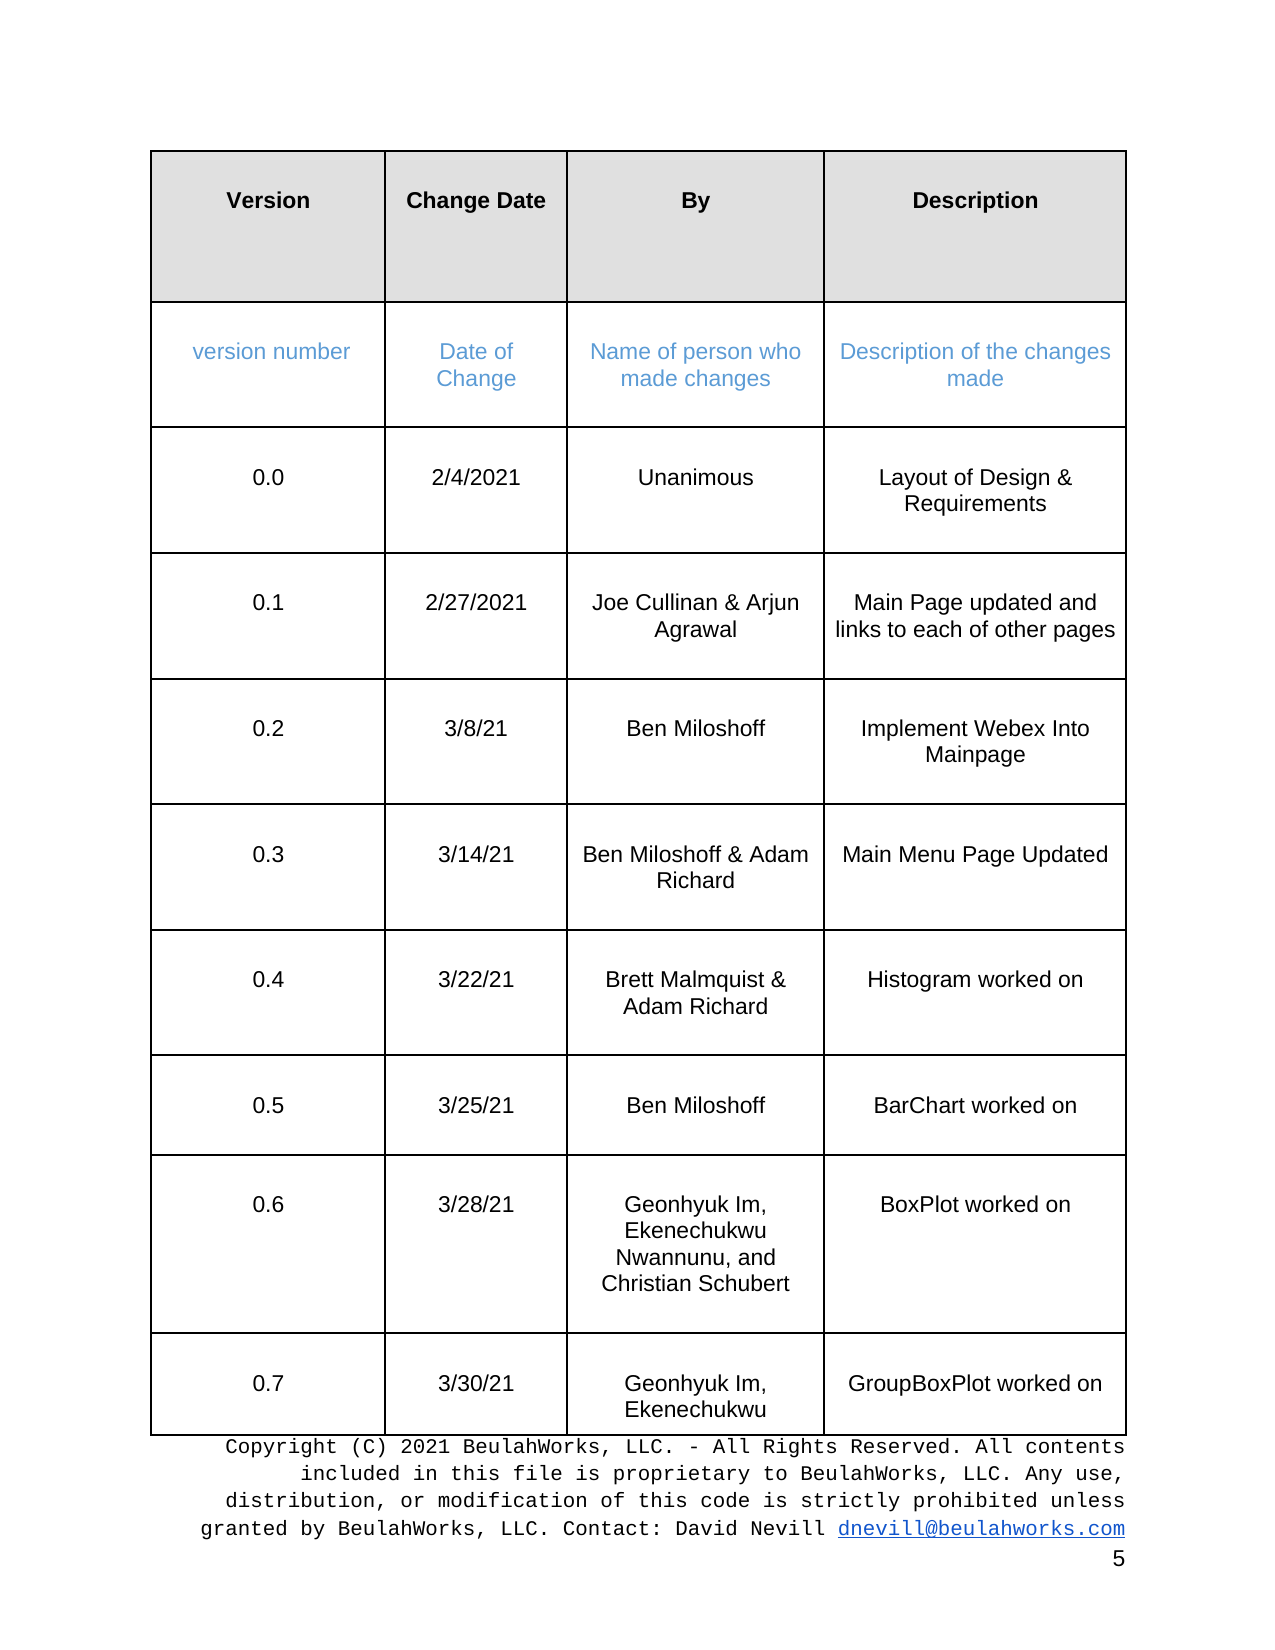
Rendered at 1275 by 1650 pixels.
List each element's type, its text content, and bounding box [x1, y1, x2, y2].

table_header Version [152, 152, 384, 301]
table_cell Ben Miloshoff & Adam Richard [568, 805, 823, 929]
table_cell 0.3 [152, 805, 384, 929]
table_cell Ben Miloshoff [568, 1056, 823, 1154]
table_cell 3/14/21 [386, 805, 566, 929]
table_cell Histogram worked on [825, 931, 1125, 1054]
table_cell Implement Webex Into Mainpage [825, 680, 1125, 803]
table_cell 3/25/21 [386, 1056, 566, 1154]
table_cell 3/22/21 [386, 931, 566, 1054]
table_cell 3/28/21 [386, 1156, 566, 1332]
table_cell 3/30/21 [386, 1334, 566, 1434]
table_cell BoxPlot worked on [825, 1156, 1125, 1332]
table_cell Joe Cullinan & Arjun Agrawal [568, 554, 823, 677]
table_cell Unanimous [568, 428, 823, 552]
table_header Description [825, 152, 1125, 301]
table_cell 0.0 [152, 428, 384, 552]
table_cell Date of Change [386, 303, 566, 426]
table_cell BarChart worked on [825, 1056, 1125, 1154]
table_cell 0.4 [152, 931, 384, 1054]
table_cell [568, 1156, 823, 1332]
table_cell Brett Malmquist & Adam Richard [568, 931, 823, 1054]
table_cell Ben Miloshoff [568, 680, 823, 803]
table_header Change Date [386, 152, 566, 301]
table_cell 0.2 [152, 680, 384, 803]
table_cell 2/27/2021 [386, 554, 566, 677]
table_cell 2/4/2021 [386, 428, 566, 552]
table_header By [568, 152, 823, 301]
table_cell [568, 1334, 823, 1434]
table_cell 0.6 [152, 1156, 384, 1332]
table_cell 3/8/21 [386, 680, 566, 803]
table_cell Layout of Design & Requirements [825, 428, 1125, 552]
table_cell 0.1 [152, 554, 384, 677]
table_cell Name of person who made changes [568, 303, 823, 426]
table_cell Main Page updated and links to each of other pages [825, 554, 1125, 677]
table_cell 0.5 [152, 1056, 384, 1154]
table_cell version number [152, 303, 384, 426]
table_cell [825, 1334, 1125, 1434]
table_cell Description of the changes made [825, 303, 1125, 426]
table_cell 0.7 [152, 1334, 384, 1434]
table_cell Main Menu Page Updated [825, 805, 1125, 929]
